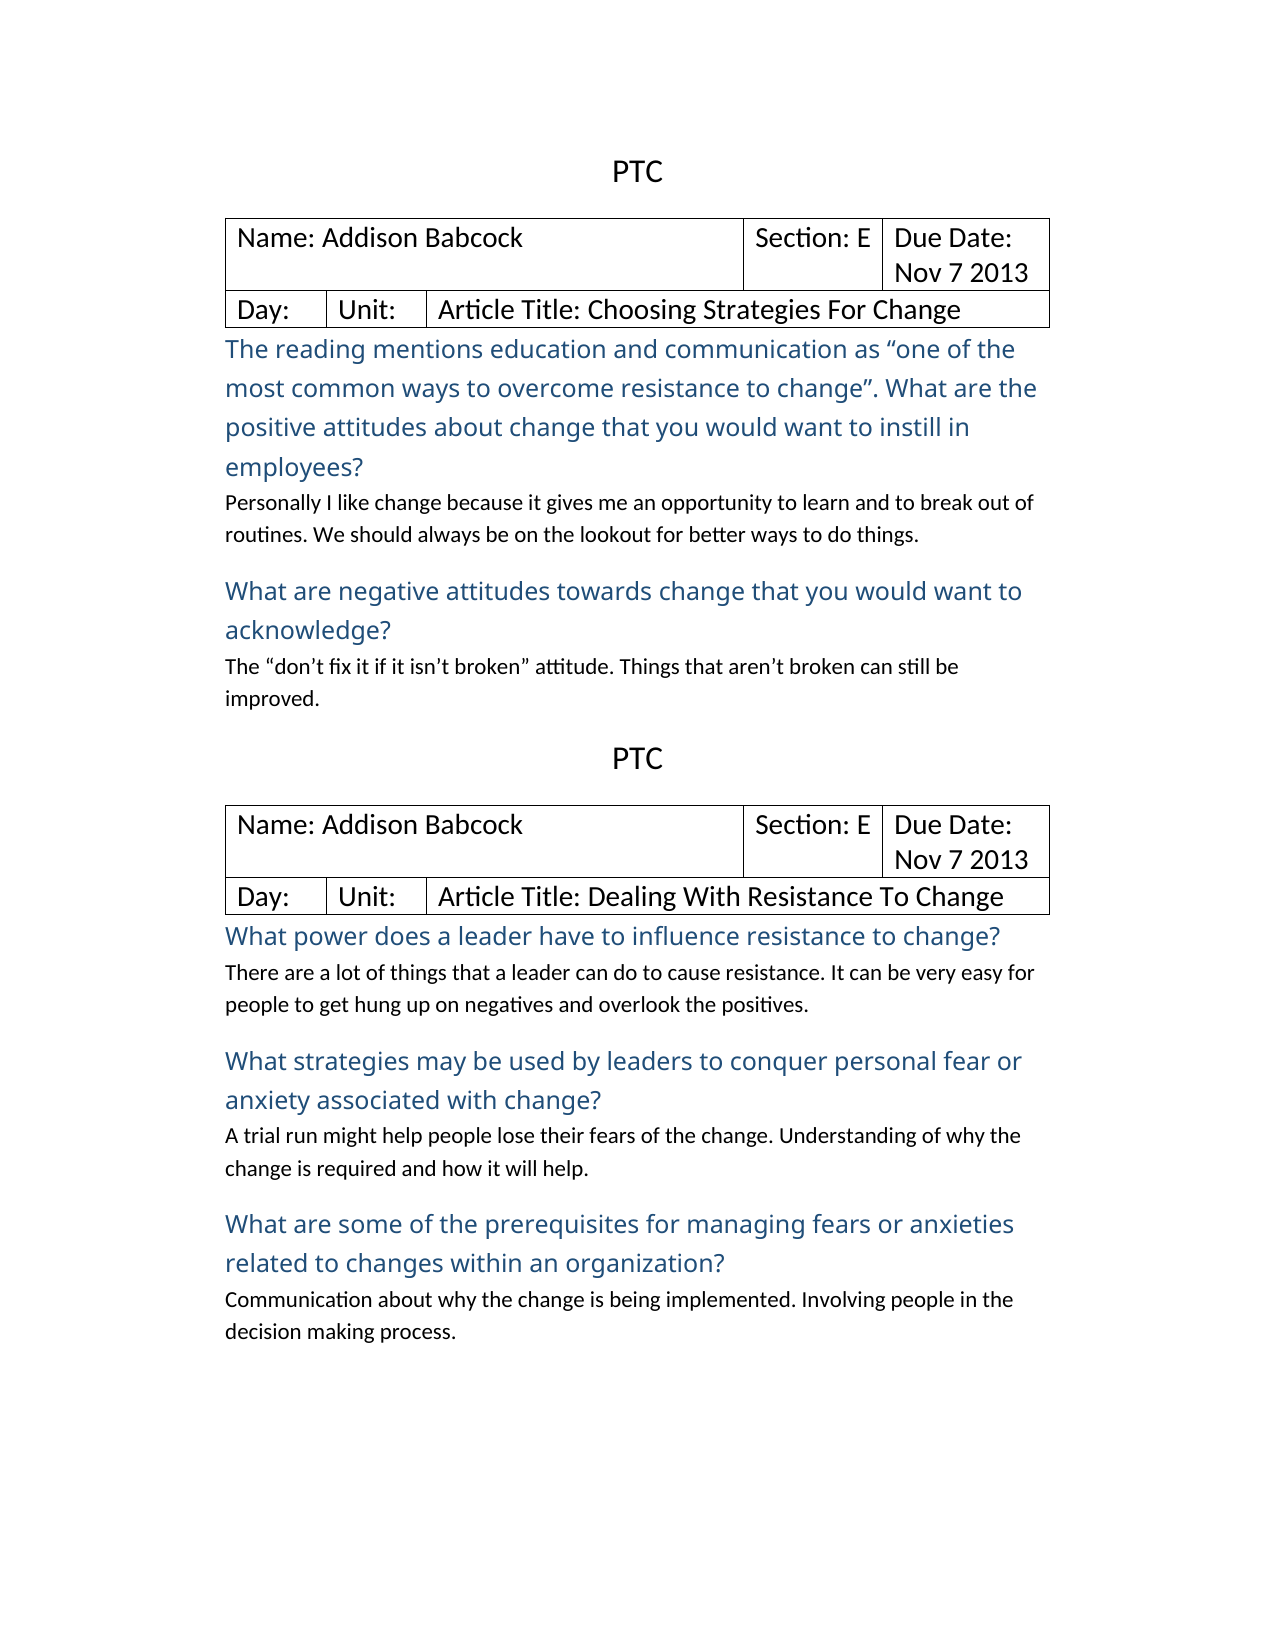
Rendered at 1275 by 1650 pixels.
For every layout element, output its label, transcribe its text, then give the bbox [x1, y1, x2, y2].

text A trial run might help people lose their fears of the change. Understanding of why the change is required and how it will help. [225, 1122, 1050, 1182]
subtitle What are some of the prerequisites for managing fears or anxieties related to changes within an organization? [225, 1207, 1050, 1280]
table_header Section: E [744, 219, 882, 290]
table_cell Unit: [327, 878, 426, 914]
table_cell Unit: [327, 291, 426, 327]
subtitle The reading mentions education and communication as “one of the most common ways to overcome resistance to change”. What are the positive attitudes about change that you would want to instill in employees? [225, 332, 1050, 483]
table_header Name: Addison Babcock [226, 806, 743, 877]
table_cell Day: [226, 291, 326, 327]
subtitle What are negative attitudes towards change that you would want to acknowledge? [225, 574, 1050, 647]
table_cell Day: [226, 878, 326, 914]
text Personally I like change because it gives me an opportunity to learn and to break out of routines. We should always be on the lookout for better ways to do things. [225, 488, 1050, 549]
table_header Due Date: Nov 7 2013 [883, 806, 1049, 877]
text The “don’t fix it if it isn’t broken” attitude. Things that aren’t broken can still be improved. [225, 652, 1050, 712]
text There are a lot of things that a leader can do to cause resistance. It can be very easy for people to get hung up on negatives and overlook the positives. [225, 958, 1050, 1018]
table_header Due Date: Nov 7 2013 [883, 219, 1049, 290]
text Communication about why the change is being implemented. Involving people in the decision making process. [225, 1285, 1050, 1345]
text PTC [225, 150, 1050, 191]
table_cell Article Title: Choosing Strategies For Change [427, 291, 1049, 327]
subtitle What strategies may be used by leaders to conquer personal fear or anxiety associated with change? [225, 1043, 1050, 1117]
table_header Section: E [744, 806, 882, 877]
subtitle What power does a leader have to influence resistance to change? [225, 919, 1050, 953]
table_cell Article Title: Dealing With Resistance To Change [427, 878, 1049, 914]
text PTC [225, 737, 1050, 778]
table_header Name: Addison Babcock [226, 219, 743, 290]
